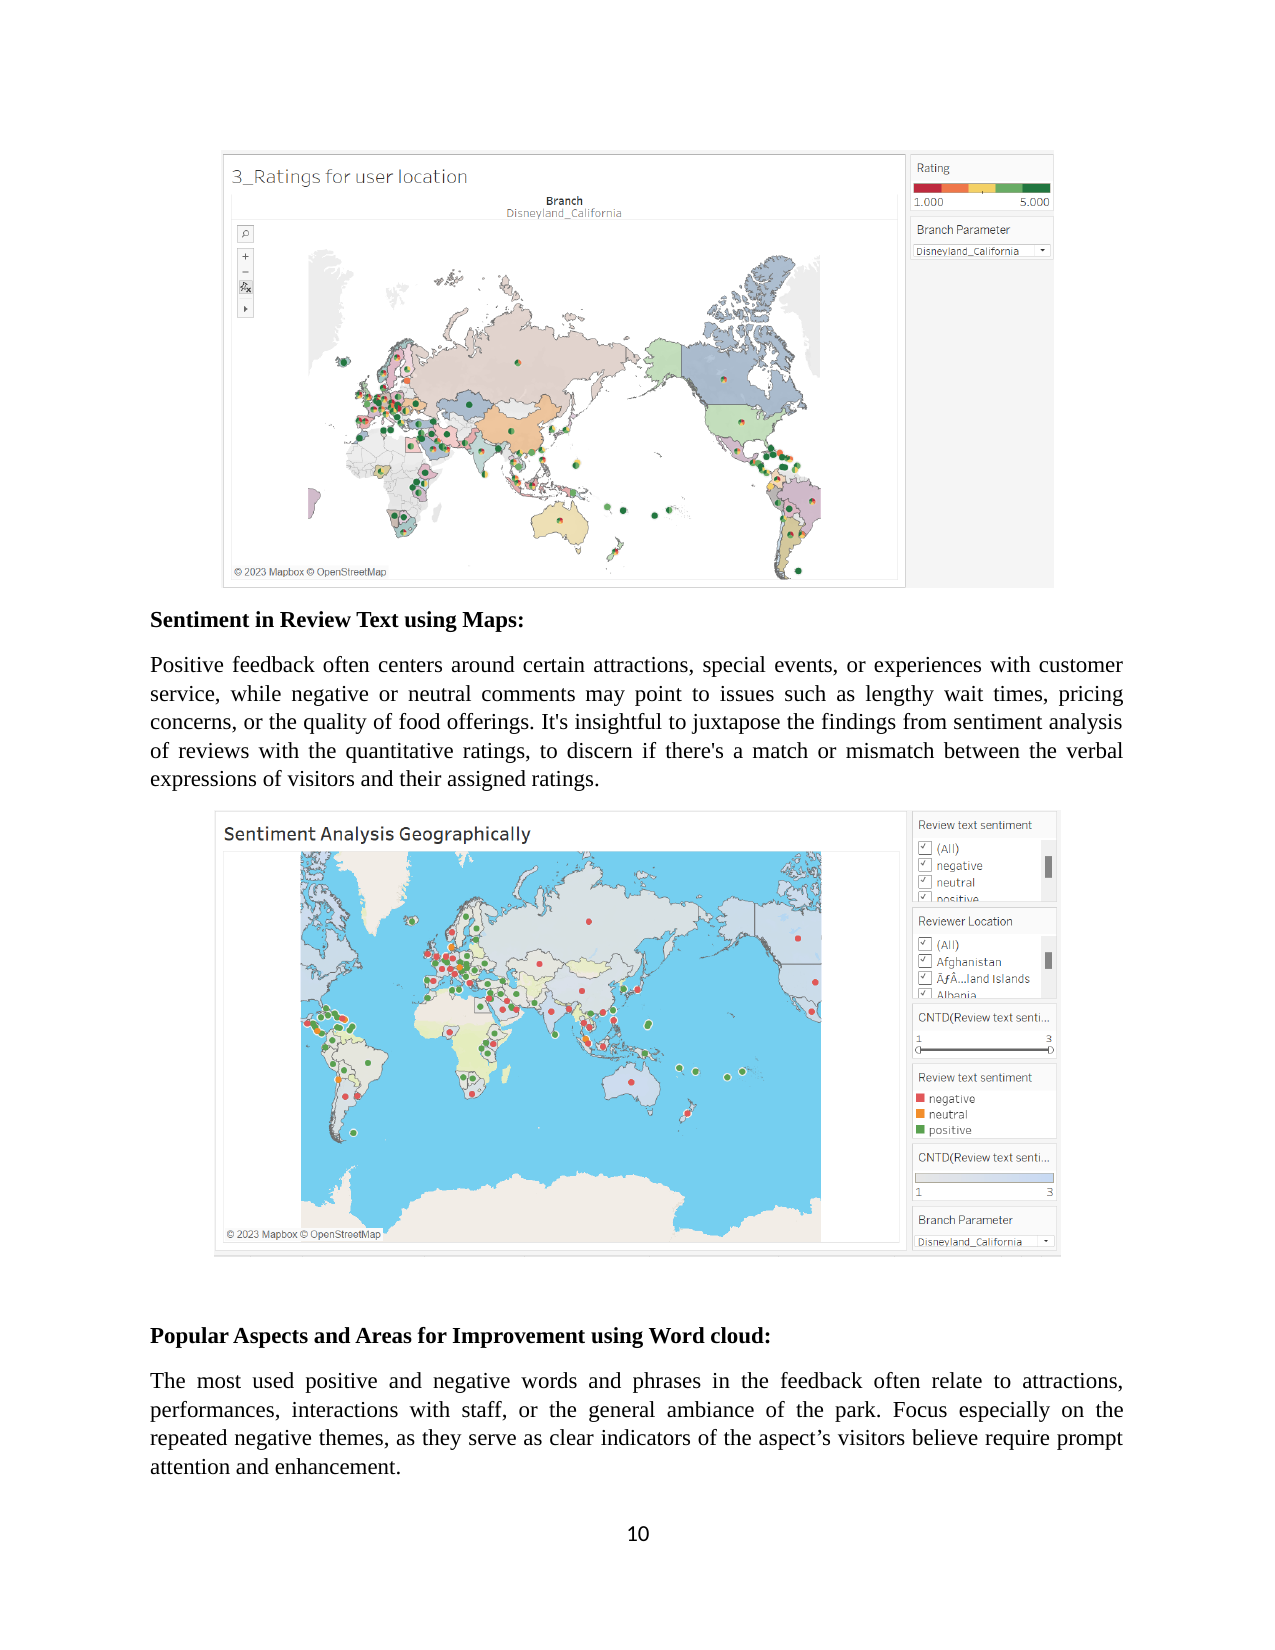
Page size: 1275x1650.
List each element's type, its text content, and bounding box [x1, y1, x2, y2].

text The most used positive and negative words and phrases in the feedback often relate to attractions, performances, interactions with staff, or the general ambiance of the park. Focus especially on the repeated negative themes, as they serve as clear indicators of the aspect’s visitors believe require prompt attention and enhancement. [150, 1367, 1125, 1479]
picture [221, 150, 1054, 588]
text Popular Aspects and Areas for Improvement using Word cloud: [150, 1322, 1125, 1349]
text Sentiment in Review Text using Maps: [150, 606, 1125, 633]
text Positive feedback often centers around certain attractions, special events, or experiences with customer service, while negative or neutral comments may point to issues such as lengthy wait times, pricing concerns, or the quality of food offerings. It's insightful to juxtapose the findings from sentiment analysis of reviews with the quantitative ratings, to discern if there's a match or mismatch between the verbal expressions of visitors and their assigned ratings. [150, 651, 1125, 792]
picture [214, 810, 1061, 1257]
